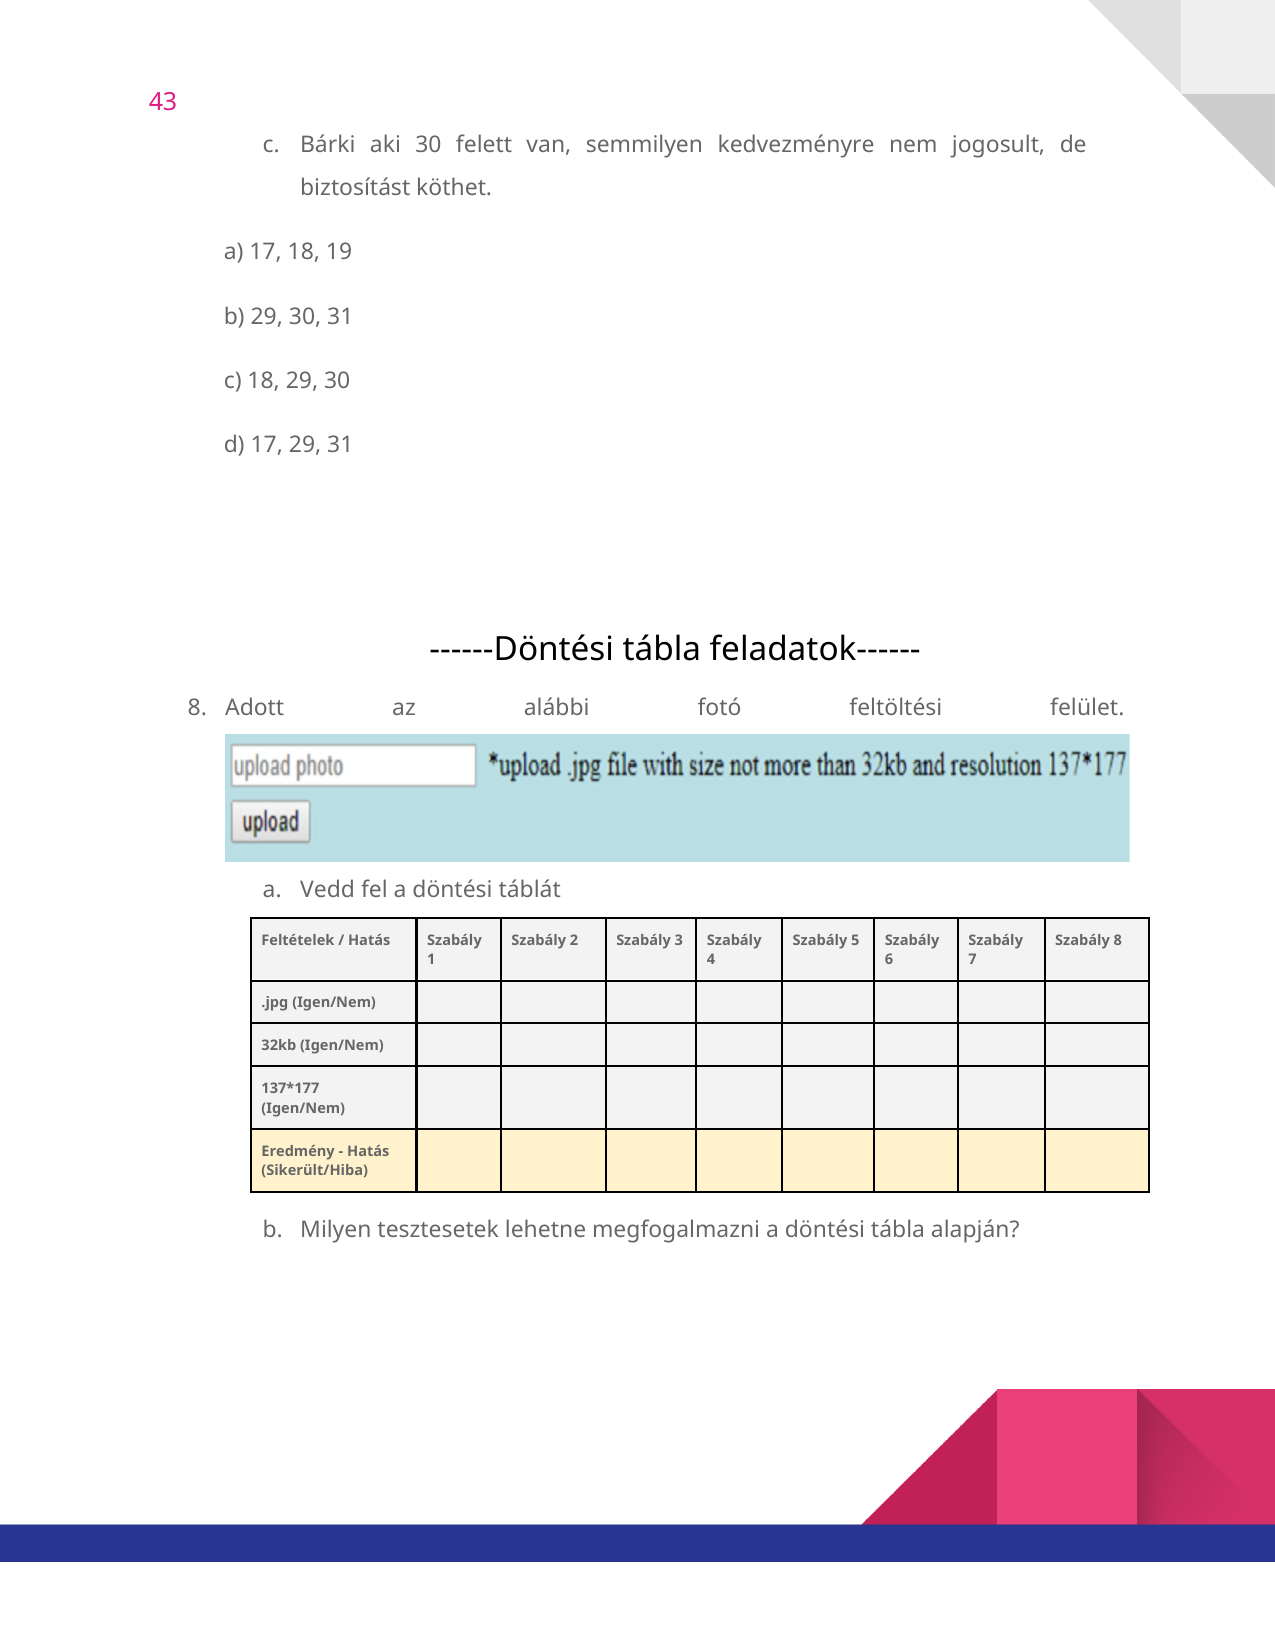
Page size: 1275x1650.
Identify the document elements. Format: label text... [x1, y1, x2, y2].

picture [0, 1387, 1275, 1562]
table_header Szabály 3 [607, 919, 695, 979]
table_header Szabály 8 [1046, 919, 1148, 979]
table_header Szabály 5 [783, 919, 873, 979]
picture [225, 734, 1130, 862]
table_cell [418, 982, 500, 1022]
text c) 18, 29, 30 [223, 364, 1125, 395]
list Bárki aki 30 felett van, semmilyen kedvezményre nem jogosult, de biztosítást köthet. [262, 128, 1125, 202]
subtitle ------Döntési tábla feladatok------ [225, 625, 1125, 670]
table_cell [697, 982, 781, 1022]
table_cell [783, 982, 873, 1022]
table_cell Eredmény - Hatás (Sikerült/Hiba) [252, 1130, 415, 1191]
table_cell 137*177 (Igen/Nem) [252, 1067, 415, 1128]
table_cell [959, 1024, 1044, 1065]
table_cell [1046, 982, 1148, 1022]
text d) 17, 29, 31 [223, 428, 1125, 459]
table_cell [1046, 1024, 1148, 1065]
table_cell [502, 1130, 605, 1191]
table_cell 32kb (Igen/Nem) [252, 1024, 415, 1065]
table_cell [783, 1067, 873, 1128]
table_header Szabály 6 [875, 919, 957, 979]
table_cell [418, 1024, 500, 1065]
list Vedd fel a döntési táblát [262, 873, 1125, 904]
list Milyen tesztesetek lehetne megfogalmazni a döntési tábla alapján? [262, 1213, 1125, 1245]
table_cell [875, 1067, 957, 1128]
table_cell [607, 982, 695, 1022]
table_cell [697, 1024, 781, 1065]
table_cell [502, 1067, 605, 1128]
table_cell [418, 1130, 500, 1191]
table_cell [607, 1130, 695, 1191]
table_header Feltételek / Hatás [252, 919, 415, 979]
table_cell [875, 1130, 957, 1191]
table_cell [1046, 1130, 1148, 1191]
table_cell [959, 982, 1044, 1022]
table_cell [959, 1067, 1044, 1128]
table_cell [875, 982, 957, 1022]
picture [1087, 0, 1275, 188]
table_cell [697, 1067, 781, 1128]
table_cell [607, 1067, 695, 1128]
table_cell [697, 1130, 781, 1191]
table_cell [875, 1024, 957, 1065]
table_cell [418, 1067, 500, 1128]
table_cell [1046, 1067, 1148, 1128]
text a) 17, 18, 19 [223, 235, 1125, 267]
table_cell [783, 1130, 873, 1191]
table_header Szabály 2 [502, 919, 605, 979]
table_cell .jpg (Igen/Nem) [252, 982, 415, 1022]
table_header Szabály 4 [697, 919, 781, 979]
table_cell [959, 1130, 1044, 1191]
table_cell [783, 1024, 873, 1065]
table_header Szabály 7 [959, 919, 1044, 979]
table_cell [502, 1024, 605, 1065]
table_cell [502, 982, 605, 1022]
text b) 29, 30, 31 [223, 299, 1125, 331]
table_header Szabály 1 [418, 919, 500, 979]
table_cell [607, 1024, 695, 1065]
